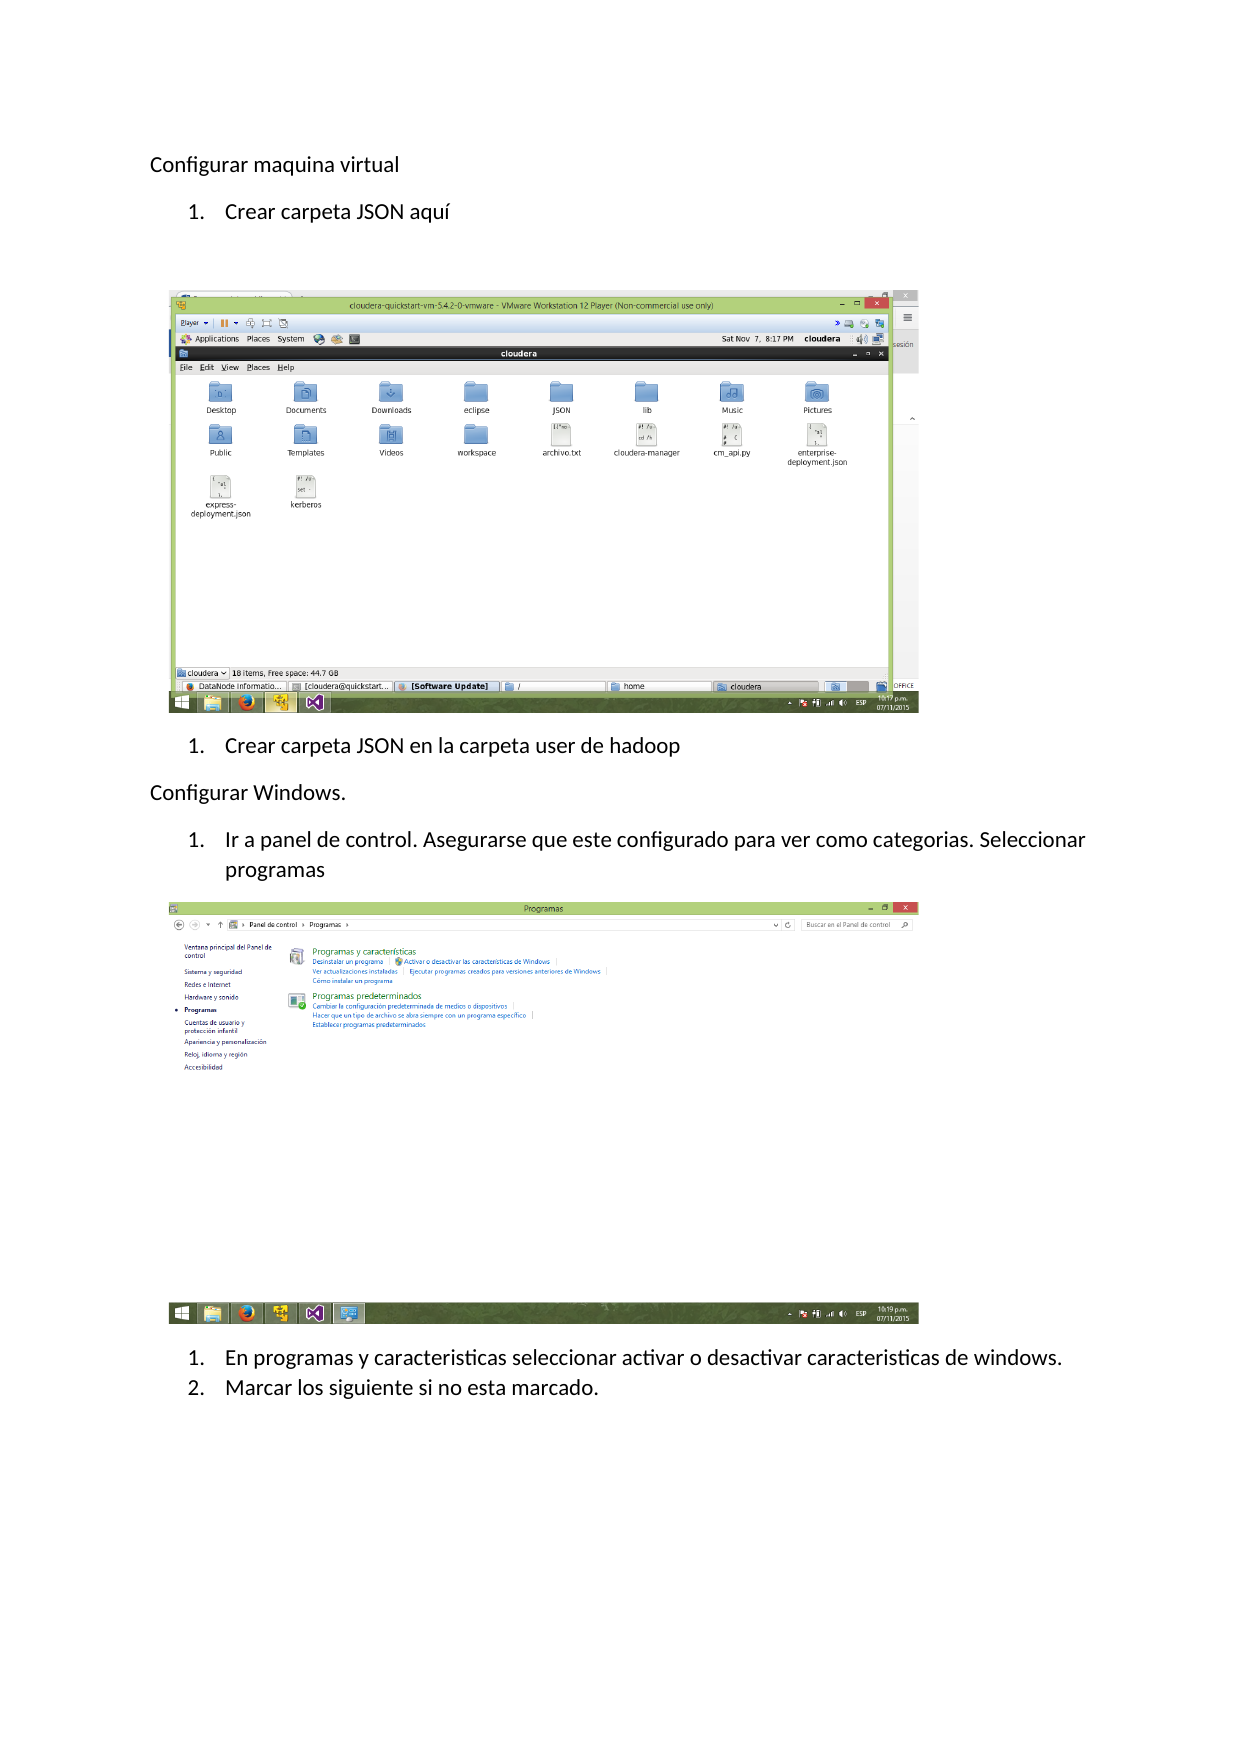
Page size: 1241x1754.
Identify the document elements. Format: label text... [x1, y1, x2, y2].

list Marcar los siguiente si no esta marcado. [187, 1373, 1090, 1401]
list En programas y caracteristicas seleccionar activar o desactivar caracteristicas de windows. [187, 1343, 1090, 1371]
text Configurar maquina virtual [150, 150, 1090, 178]
list Ir a panel de control. Asegurarse que este configurado para ver como categorias. Seleccionar programas [187, 825, 1090, 883]
list Crear carpeta JSON aquí [187, 197, 1090, 225]
text Configurar Windows. [150, 778, 1090, 806]
list Crear carpeta JSON en la carpeta user de hadoop [187, 731, 1090, 759]
